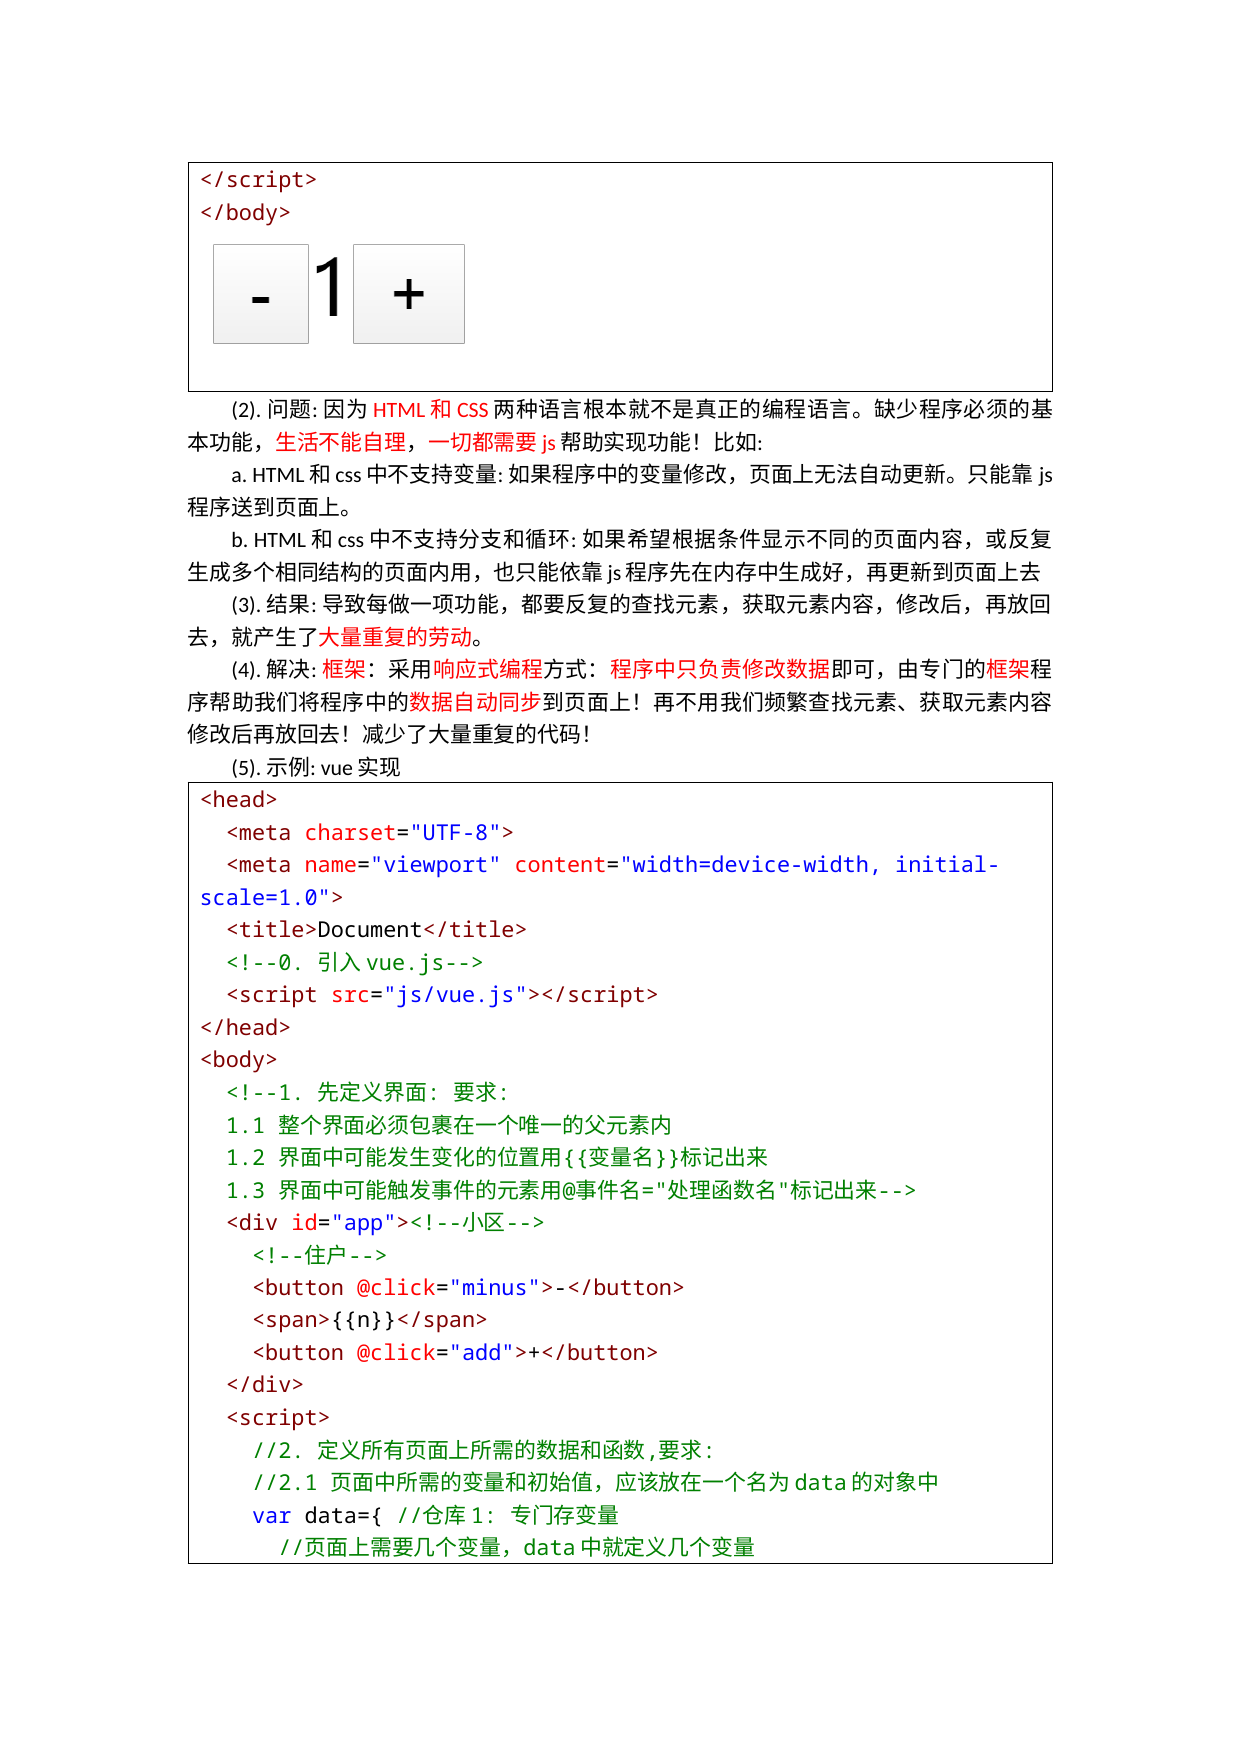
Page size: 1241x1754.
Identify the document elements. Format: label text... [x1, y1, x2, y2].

picture [199, 228, 486, 361]
text (4). 解决: 框架：采用响应式编程方式：程序中只负责修改数据即可，由专门的框架程序帮助我们将程序中的数据自动同步到页面上！再不用我们频繁查找元素、获取元素内容，修改后再放回去！减少了大量重复的代码！ [187, 652, 1053, 749]
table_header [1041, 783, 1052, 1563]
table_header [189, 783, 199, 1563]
text b. HTML和css中不支持分支和循环: 如果希望根据条件显示不同的页面内容，或反复生成多个相同结构的页面内用，也只能依靠js程序先在内存中生成好，再更新到页面上去 [187, 522, 1053, 587]
text (2). 问题: 因为HTML和CSS两种语言根本就不是真正的编程语言。缺少程序必须的基本功能，生活不能自理，一切都需要js帮助实现功能！比如: [187, 392, 1053, 457]
text (5). 示例: vue实现 [187, 749, 1053, 782]
text (3). 结果: 导致每做一项功能，都要反复的查找元素，获取元素内容，修改后，再放回去，就产生了大量重复的劳动。 [187, 587, 1053, 652]
text a. HTML和css中不支持变量: 如果程序中的变量修改，页面上无法自动更新。只能靠js程序送到页面上。 [187, 457, 1053, 522]
